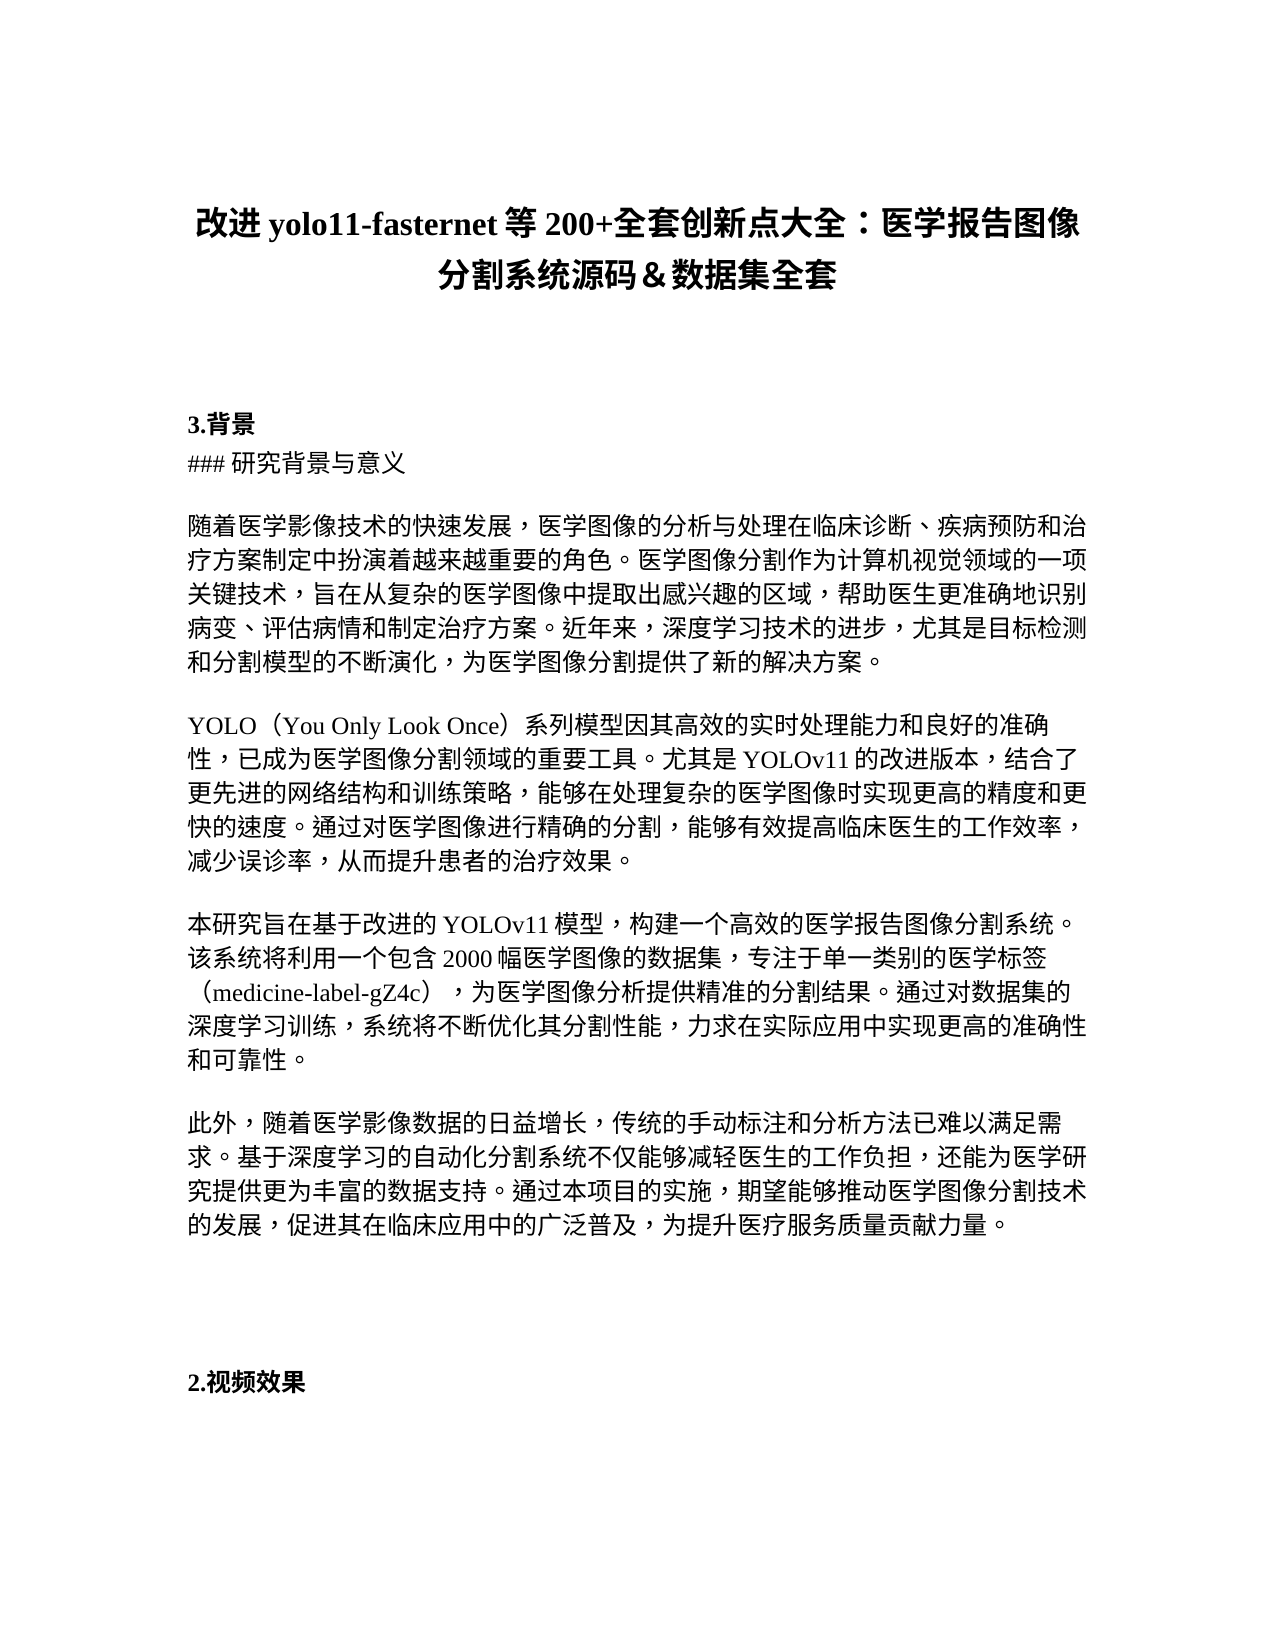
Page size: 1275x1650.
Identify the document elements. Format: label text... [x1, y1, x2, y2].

subtitle 改进yolo11-fasternet等200+全套创新点大全：医学报告图像分割系统源码＆数据集全套 [187, 200, 1087, 298]
text ### 研究背景与意义 随着医学影像技术的快速发展，医学图像的分析与处理在临床诊断、疾病预防和治疗方案制定中扮演着越来越重要的角色。医学图像分割作为计算机视觉领域的一项关键技术，旨在从复杂的医学图像中提取出感兴趣的区域，帮助医生更准确地识别病变、评估病情和制定治疗方案。近年来，深度学习技术的进步，尤其是目标检测和分割模型的不断演化，为医学图像分割提供了新的解决方案。 YOLO（You Only Look Once）系列模型因其高效的实时处理能力和良好的准确性，已成为医学图像分割领域的重要工具。尤其是YOLOv11的改进版本，结合了更先进的网络结构和训练策略，能够在处理复杂的医学图像时实现更高的精度和更快的速度。通过对医学图像进行精确的分割，能够有效提高临床医生的工作效率，减少误诊率，从而提升患者的治疗效果。 本研究旨在基于改进的YOLOv11模型，构建一个高效的医学报告图像分割系统。该系统将利用一个包含2000幅医学图像的数据集，专注于单一类别的医学标签（medicine-label-gZ4c），为医学图像分析提供精准的分割结果。通过对数据集的深度学习训练，系统将不断优化其分割性能，力求在实际应用中实现更高的准确性和可靠性。 此外，随着医学影像数据的日益增长，传统的手动标注和分析方法已难以满足需求。基于深度学习的自动化分割系统不仅能够减轻医生的工作负担，还能为医学研究提供更为丰富的数据支持。通过本项目的实施，期望能够推动医学图像分割技术的发展，促进其在临床应用中的广泛普及，为提升医疗服务质量贡献力量。 [187, 446, 1087, 1242]
subtitle 2.视频效果 [187, 1365, 1087, 1399]
subtitle 3.背景 [187, 406, 1087, 441]
